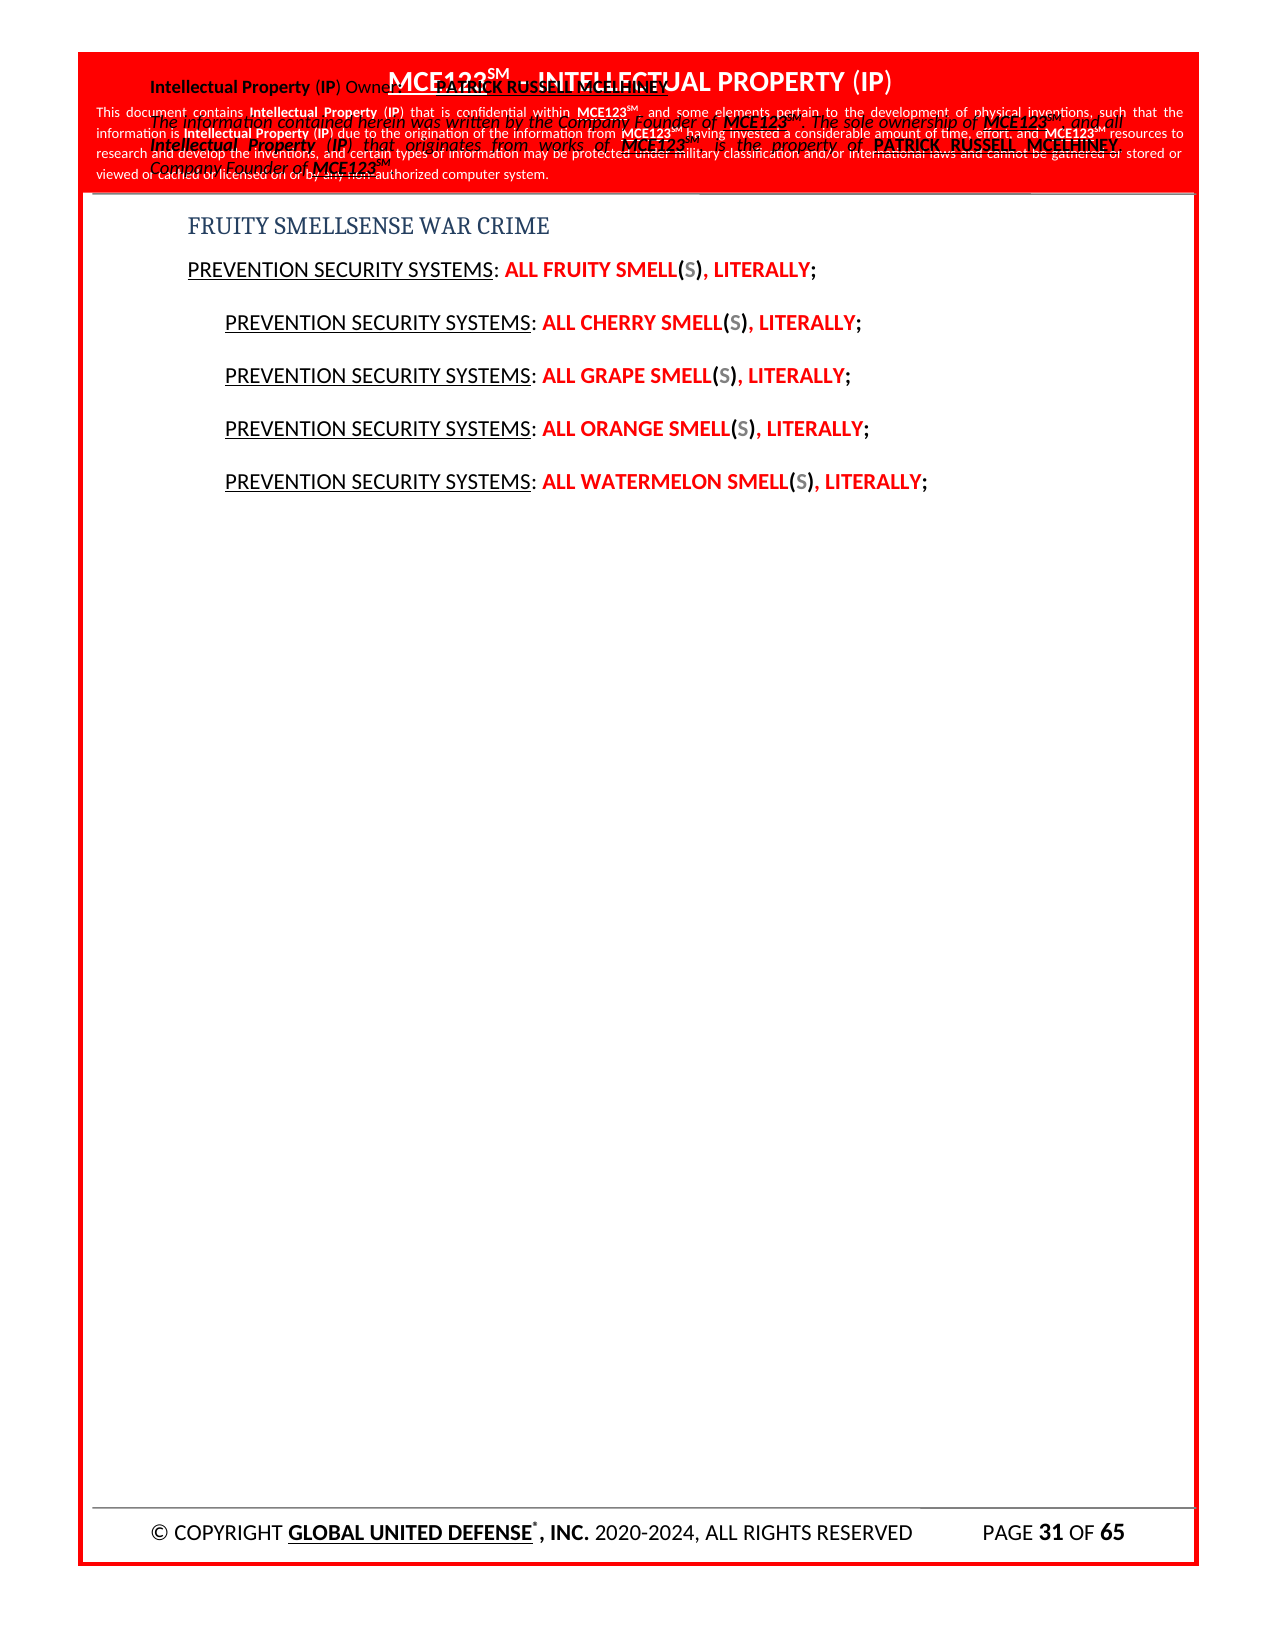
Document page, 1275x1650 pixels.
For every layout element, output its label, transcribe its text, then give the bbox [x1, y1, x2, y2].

text PREVENTION SECURITY SYSTEMS: ALL WATERMELON SMELL(S), LITERALLY; [225, 467, 1125, 495]
text PREVENTION SECURITY SYSTEMS: ALL GRAPE SMELL(S), LITERALLY; [225, 361, 1125, 389]
subtitle FRUITY SMELLSENSE WAR CRIME [187, 212, 1125, 240]
text PREVENTION SECURITY SYSTEMS: ALL FRUITY SMELL(S), LITERALLY; [187, 255, 1125, 283]
text PREVENTION SECURITY SYSTEMS: ALL CHERRY SMELL(S), LITERALLY; [225, 308, 1125, 336]
text PREVENTION SECURITY SYSTEMS: ALL ORANGE SMELL(S), LITERALLY; [225, 414, 1125, 442]
